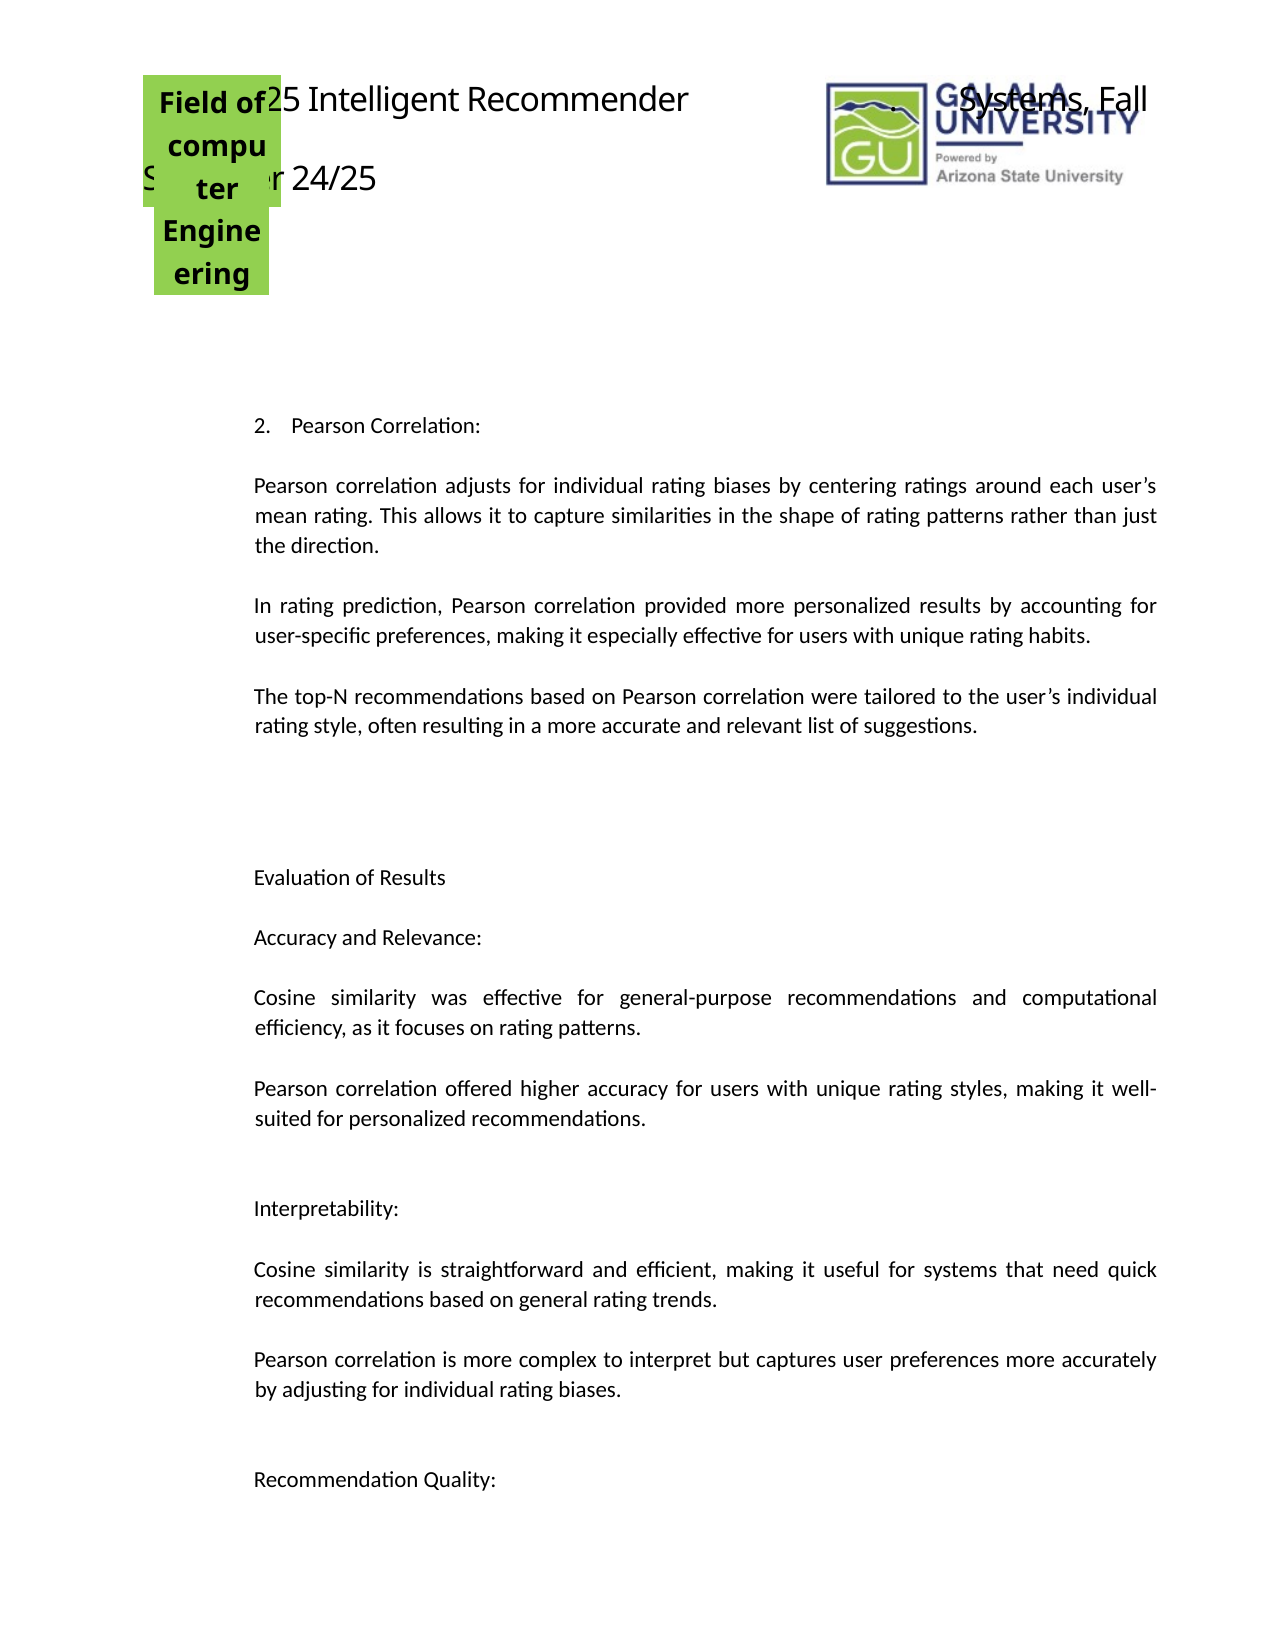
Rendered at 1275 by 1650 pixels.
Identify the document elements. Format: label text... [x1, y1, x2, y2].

text Accuracy and Relevance: [253, 923, 1158, 951]
text Recommendation Quality: [253, 1466, 1158, 1494]
picture [825, 75, 1146, 188]
text Cosine similarity is straightforward and efficient, making it useful for systems that need quick recommendations based on general rating trends. [253, 1255, 1158, 1313]
text Evaluation of Results [253, 863, 1158, 891]
list Pearson Correlation: [253, 411, 1158, 439]
text Pearson correlation offered higher accuracy for users with unique rating styles, making it well-suited for personalized recommendations. [253, 1074, 1158, 1132]
text Cosine similarity was effective for general-purpose recommendations and computational efficiency, as it focuses on rating patterns. [253, 983, 1158, 1041]
text In rating prediction, Pearson correlation provided more personalized results by accounting for user-specific preferences, making it especially effective for users with unique rating habits. [253, 591, 1158, 649]
text Interpretability: [253, 1194, 1158, 1222]
text Pearson correlation is more complex to interpret but captures user preferences more accurately by adjusting for individual rating biases. [253, 1345, 1158, 1403]
text The top-N recommendations based on Pearson correlation were tailored to the user’s individual rating style, often resulting in a more accurate and relevant list of suggestions. [253, 682, 1158, 740]
text Pearson correlation adjusts for individual rating biases by centering ratings around each user’s mean rating. This allows it to capture similarities in the shape of rating patterns rather than just the direction. [253, 471, 1158, 559]
